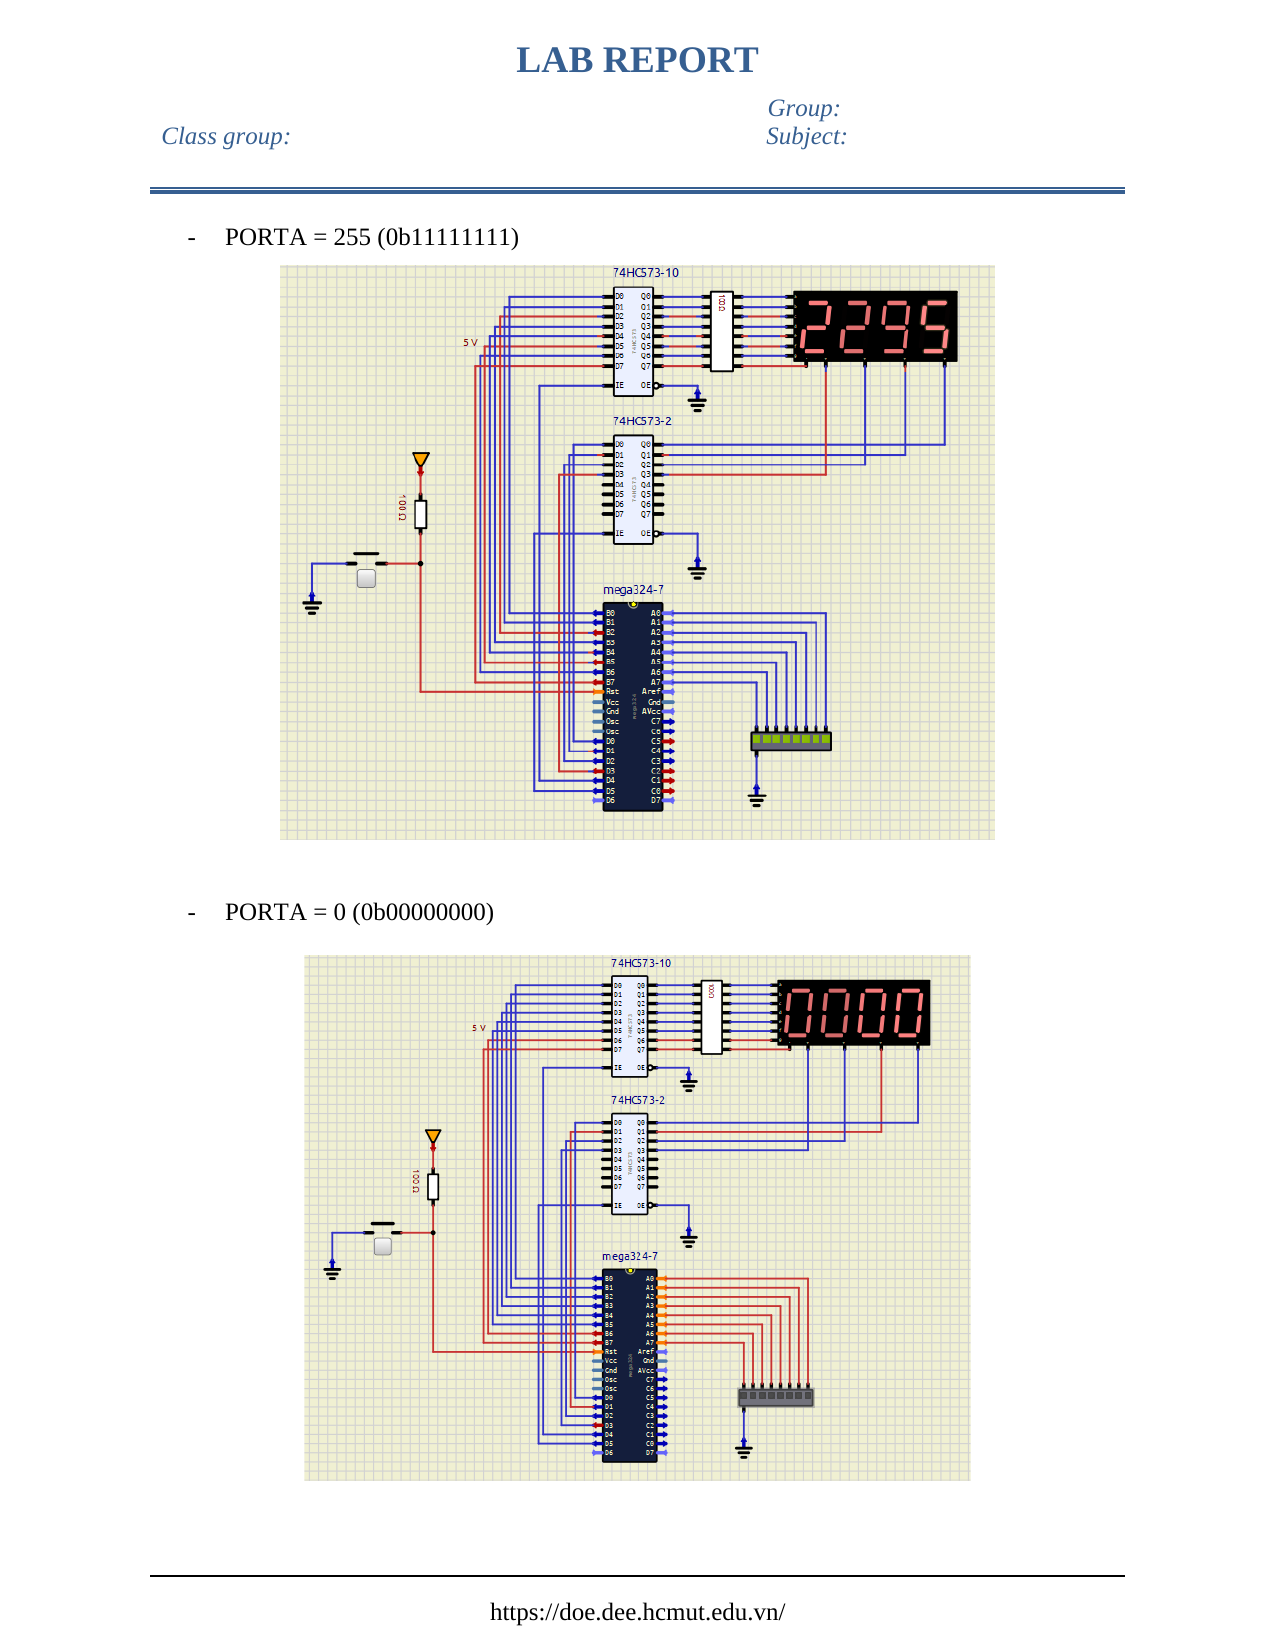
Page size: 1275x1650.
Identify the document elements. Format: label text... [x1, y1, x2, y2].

list PORTA = 0 (0b00000000) [187, 897, 1125, 926]
picture [304, 955, 971, 1481]
list PORTA = 255 (0b11111111) [187, 222, 1125, 251]
picture [280, 265, 995, 840]
